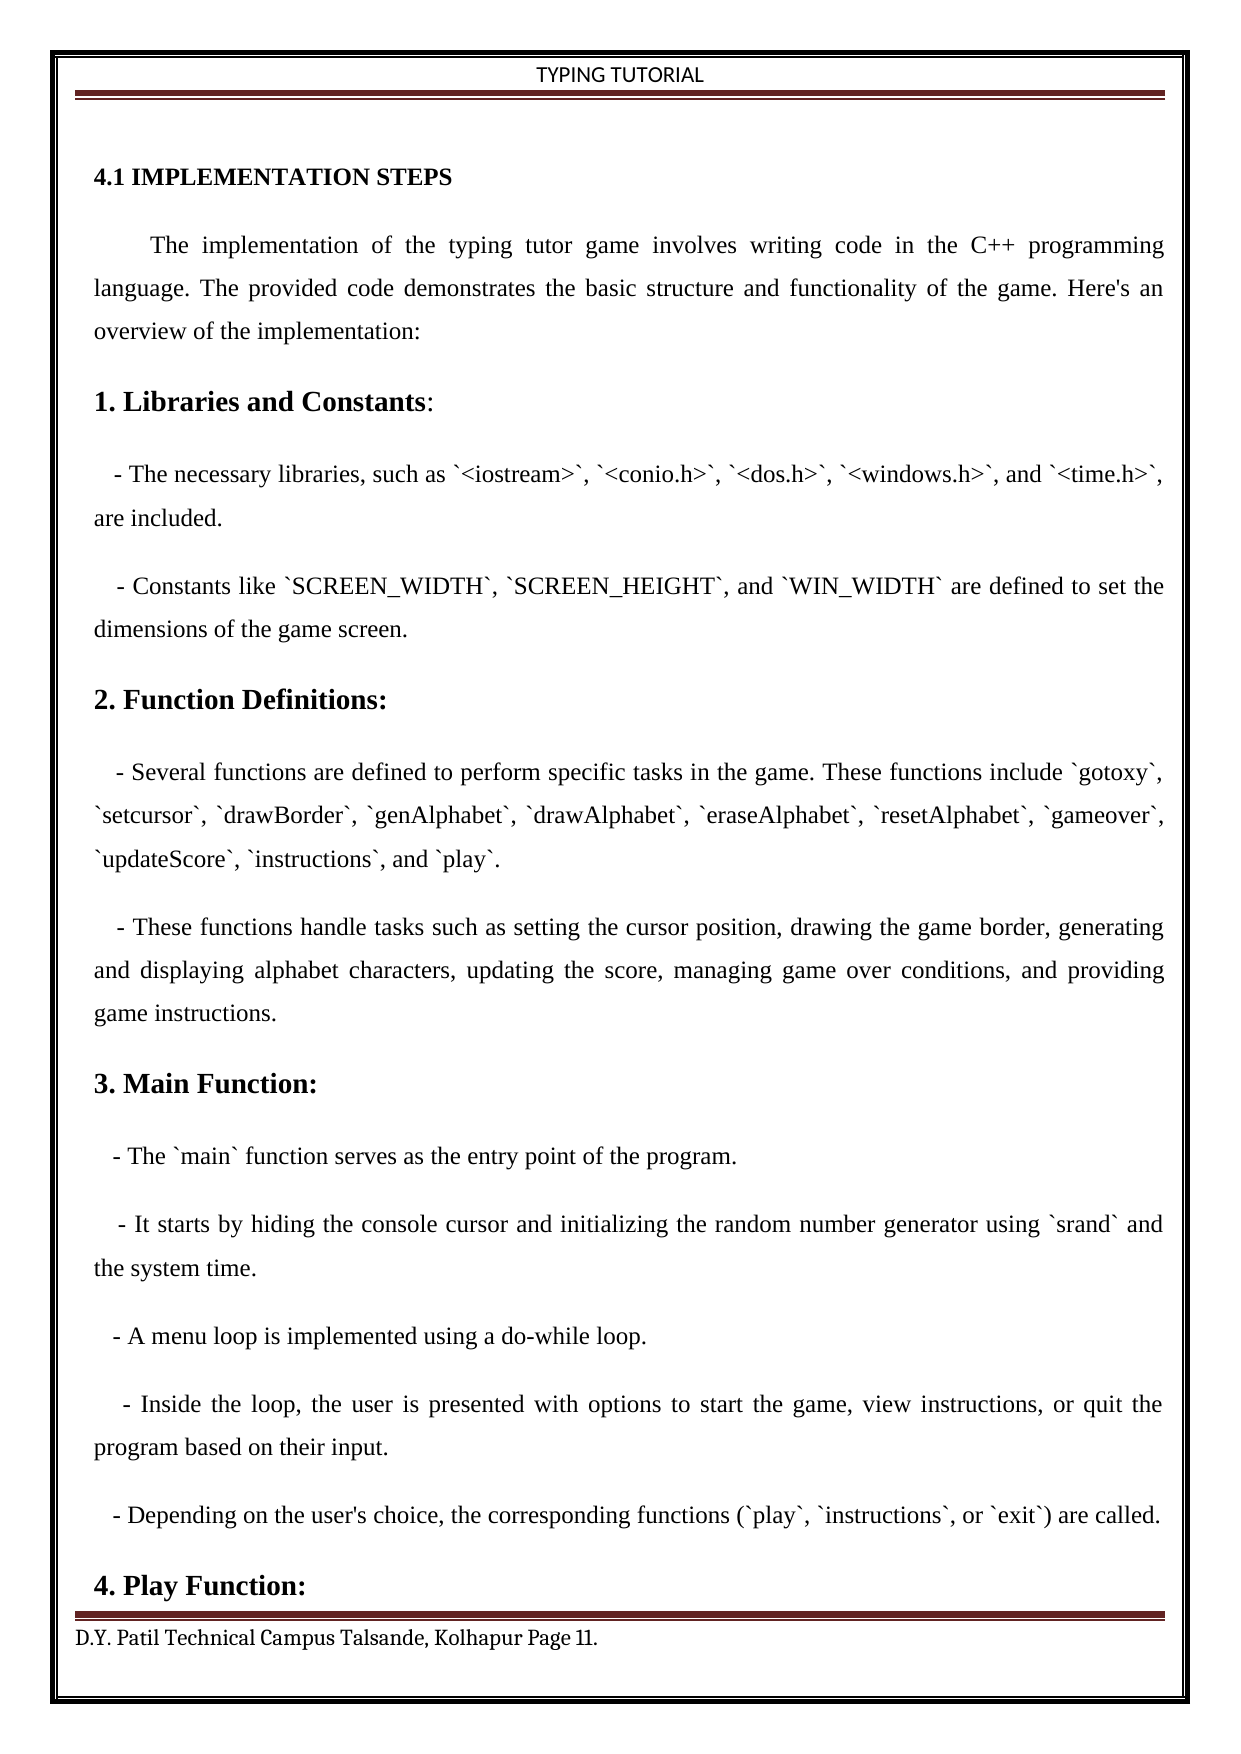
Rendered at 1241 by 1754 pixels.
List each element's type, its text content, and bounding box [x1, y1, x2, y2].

text The implementation of the typing tutor game involves writing code in the C++ programming language. The provided code demonstrates the basic structure and functionality of the game. Here's an overview of the implementation: [94, 230, 1165, 345]
text - Several functions are defined to perform specific tasks in the game. These functions include `gotoxy`, `setcursor`, `drawBorder`, `genAlphabet`, `drawAlphabet`, `eraseAlphabet`, `resetAlphabet`, `gameover`, `updateScore`, `instructions`, and `play`. [94, 757, 1165, 872]
text 2. Function Definitions: [94, 682, 1165, 716]
text 1. Libraries and Constants: [94, 384, 1165, 418]
text 4. Play Function: [94, 1568, 1165, 1602]
text - The necessary libraries, such as `<iostream>`, `<conio.h>`, `<dos.h>`, `<windows.h>`, and `<time.h>`, are included. [94, 459, 1165, 531]
text - Inside the loop, the user is presented with options to start the game, view instructions, or quit the program based on their input. [94, 1389, 1165, 1461]
text - These functions handle tasks such as setting the cursor position, drawing the game border, generating and displaying alphabet characters, updating the score, managing game over conditions, and providing game instructions. [94, 912, 1165, 1027]
text 3. Main Function: [94, 1066, 1165, 1100]
text - The `main` function serves as the entry point of the program. [94, 1141, 1165, 1170]
text - Depending on the user's choice, the corresponding functions (`play`, `instructions`, or `exit`) are called. [94, 1500, 1165, 1529]
text - A menu loop is implemented using a do-while loop. [94, 1321, 1165, 1349]
text - Constants like `SCREEN_WIDTH`, `SCREEN_HEIGHT`, and `WIN_WIDTH` are defined to set the dimensions of the game screen. [94, 571, 1165, 643]
list IMPLEMENTATION STEPS [94, 162, 1165, 191]
text - It starts by hiding the console cursor and initializing the random number generator using `srand` and the system time. [94, 1209, 1165, 1281]
